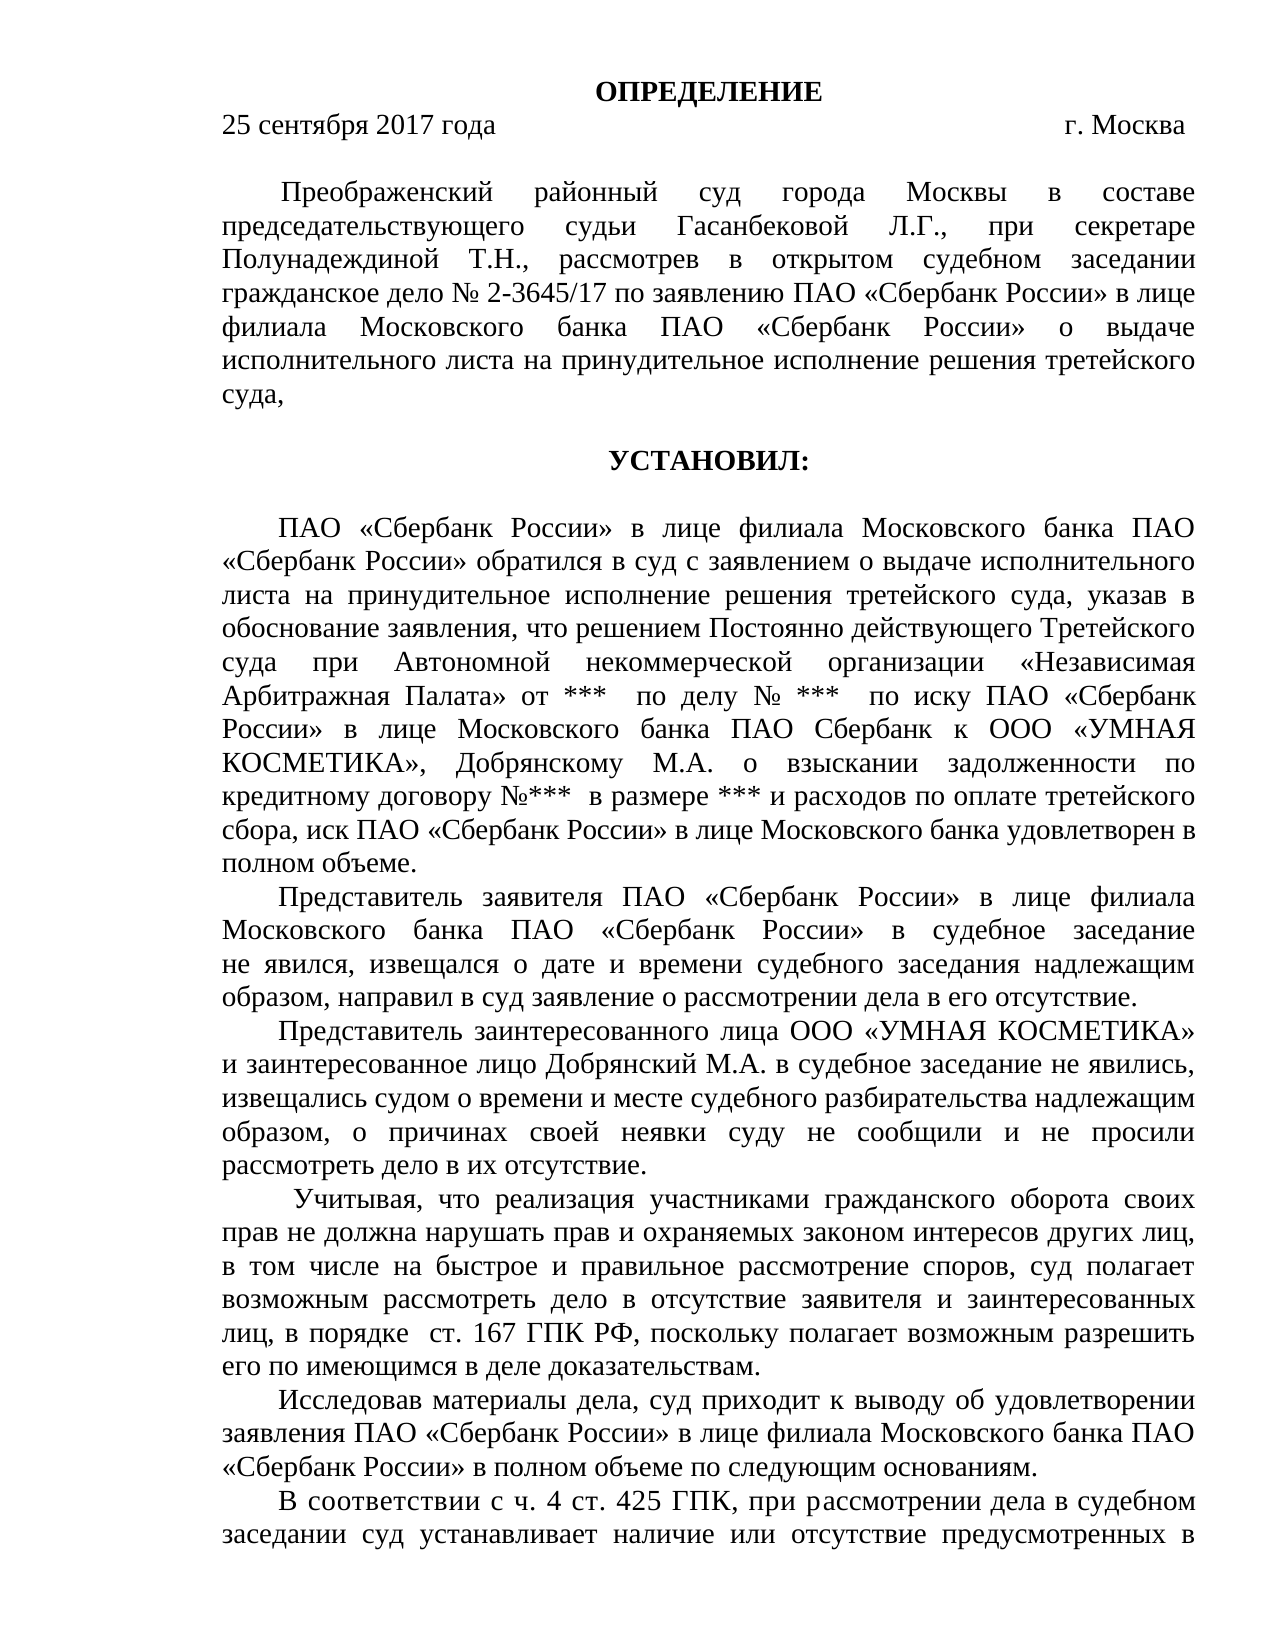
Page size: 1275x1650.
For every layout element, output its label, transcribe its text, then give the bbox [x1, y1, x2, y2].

text ОПРЕДЕЛЕНИЕ [222, 74, 1196, 107]
text ПАО «Сбербанк России» в лице филиала Московского банка ПАО «Сбербанк России» обратился в суд с заявлением о выдаче исполнительного листа на принудительное исполнение решения третейского суда, указав в обоснование заявления, что решением Постоянно действующего Третейского суда при Автономной некоммерческой организации «Независимая Арбитражная Палата» от *** по делу № *** по иску ПАО «Сбербанк России» в лице Московского банка ПАО Сбербанк к ООО «УМНАЯ КОСМЕТИКА», Добрянскому М.А. о взыскании задолженности по кредитному договору №*** в размере *** и расходов по оплате третейского сбора, иск ПАО «Сбербанк России» в лице Московского банка удовлетворен в полном объеме. [222, 510, 1196, 879]
text Учитывая, что реализация участниками гражданского оборота своих прав не должна нарушать прав и охраняемых законом интересов других лиц, в том числе на быстрое и правильное рассмотрение споров, суд полагает возможным рассмотреть дело в отсутствие заявителя и заинтересованных лиц, в порядке ст. 167 ГПК РФ, поскольку полагает возможным разрешить его по имеющимся в деле доказательствам. [222, 1181, 1196, 1382]
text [222, 1483, 1196, 1550]
text 25 сентября 2017 года г. Москва [222, 107, 1196, 141]
text Представитель заявителя ПАО «Сбербанк России» в лице филиала Московского банка ПАО «Сбербанк России» в судебное заседание не явился, извещался о дате и времени судебного заседания надлежащим образом, направил в суд заявление о рассмотрении дела в его отсутствие. [222, 879, 1196, 1013]
text Представитель заинтересованного лица ООО «УМНАЯ КОСМЕТИКА» и заинтересованное лицо Добрянский М.А. в судебное заседание не явились, извещались судом о времени и месте судебного разбирательства надлежащим образом, о причинах своей неявки суду не сообщили и не просили рассмотреть дело в их отсутствие. [222, 1013, 1196, 1181]
text Преображенский районный суд города Москвы в составе председательствующего судьи Гасанбековой Л.Г., при секретаре Полунадеждиной Т.Н., рассмотрев в открытом судебном заседании гражданское дело № 2-3645/17 по заявлению ПАО «Сбербанк России» в лице филиала Московского банка ПАО «Сбербанк России» о выдаче исполнительного листа на принудительное исполнение решения третейского суда, [222, 174, 1196, 409]
text Исследовав материалы дела, суд приходит к выводу об удовлетворении заявления ПАО «Сбербанк России» в лице филиала Московского банка ПАО «Сбербанк России» в полном объеме по следующим основаниям. [222, 1382, 1196, 1483]
text УСТАНОВИЛ: [222, 443, 1196, 476]
